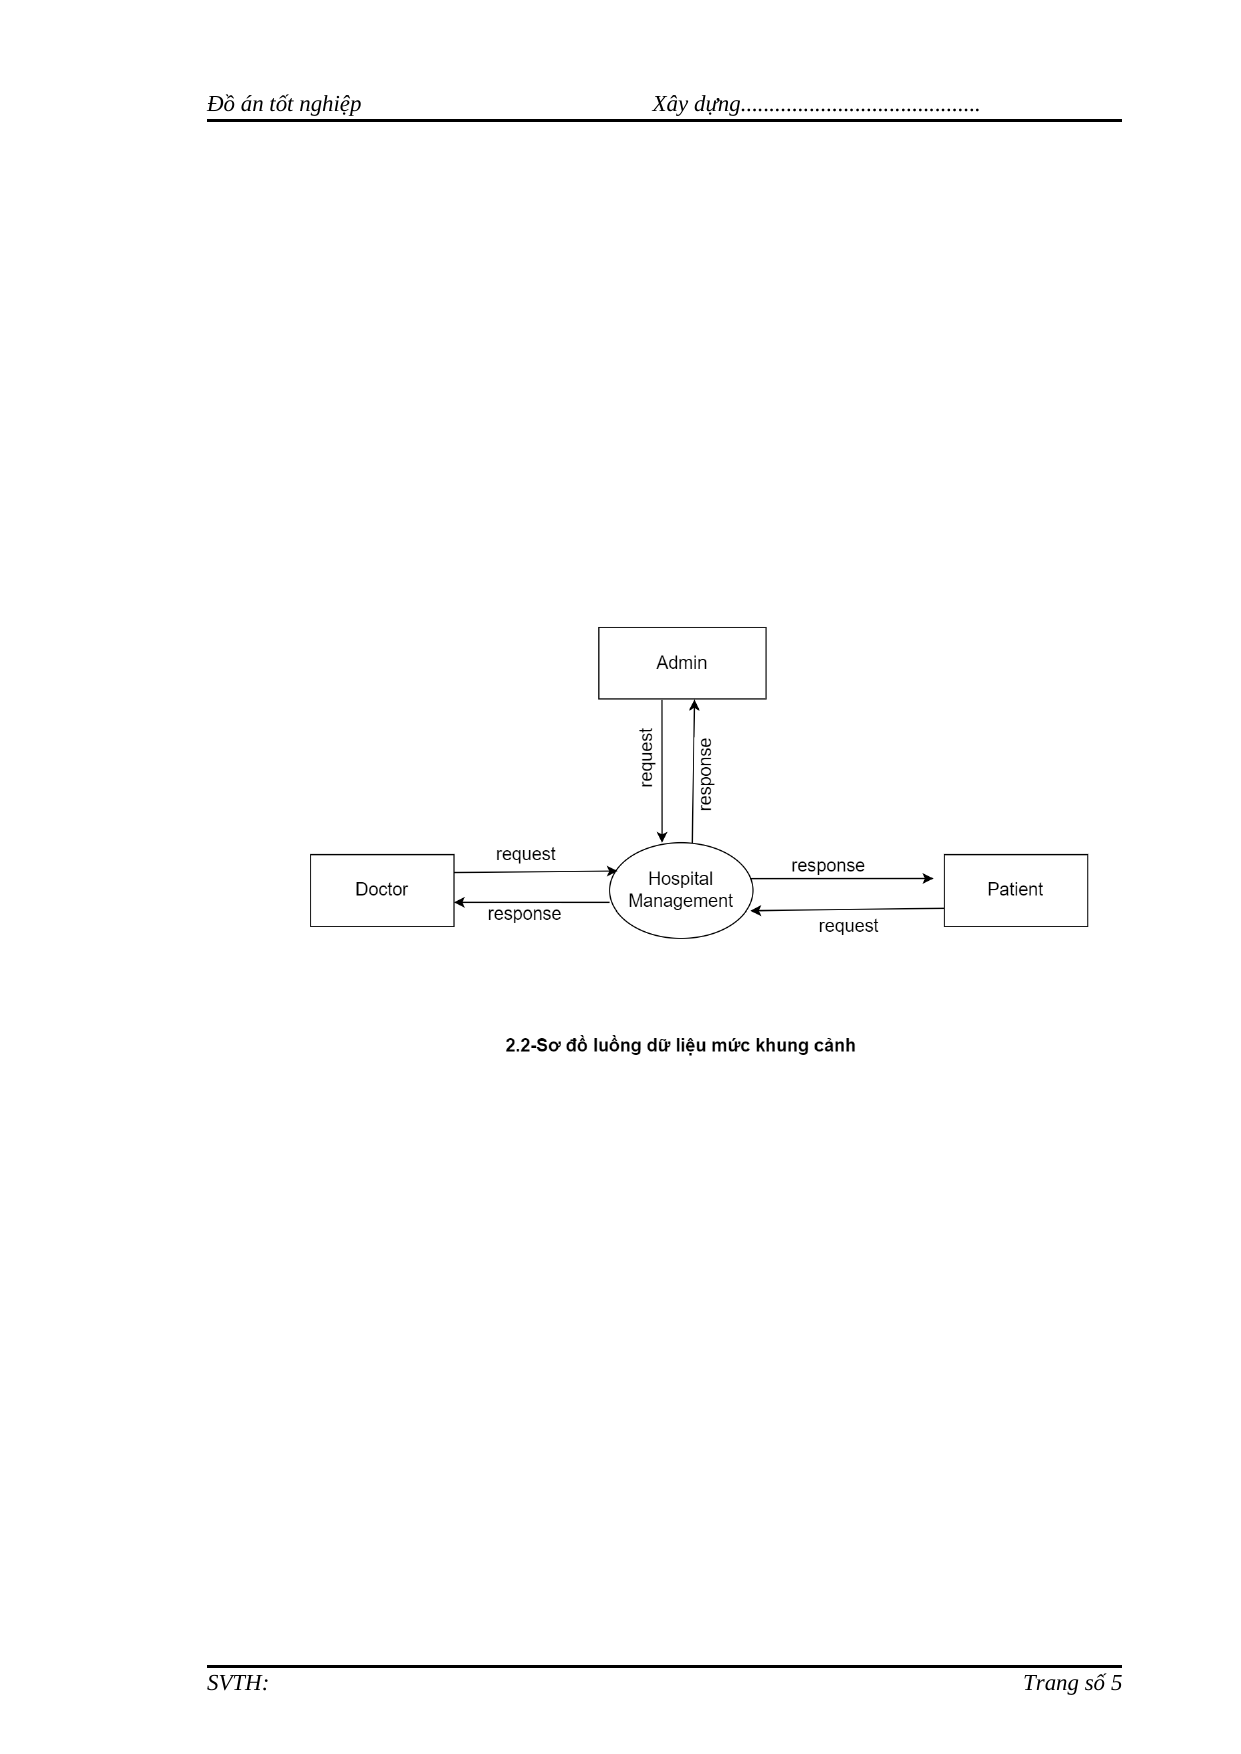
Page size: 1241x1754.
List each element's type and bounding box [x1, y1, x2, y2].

picture [244, 607, 1160, 1112]
